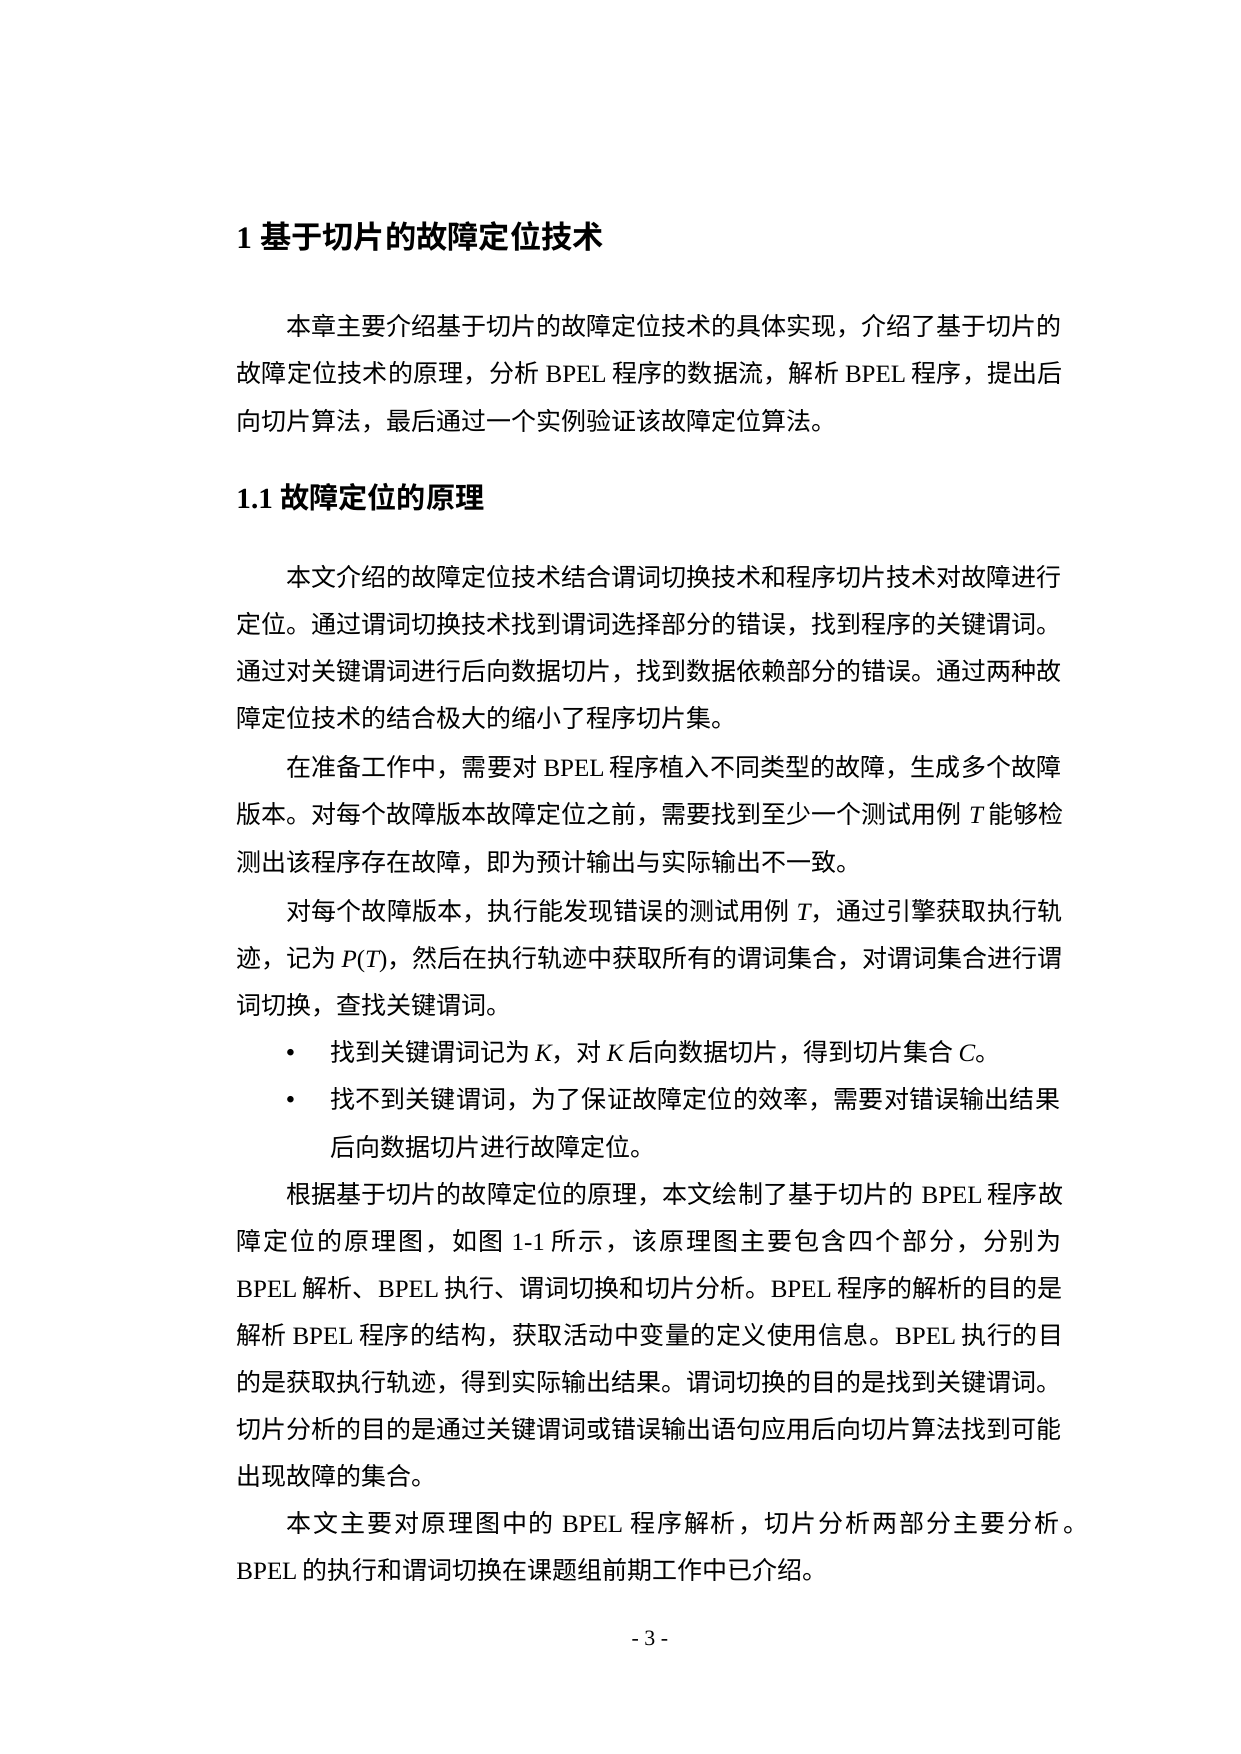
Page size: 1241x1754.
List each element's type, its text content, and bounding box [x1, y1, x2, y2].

text 根据基于切片的故障定位的原理，本文绘制了基于切片的BPEL程序故障定位的原理图，如图1-1所示，该原理图主要包含四个部分，分别为BPEL解析、BPEL执行、谓词切换和切片分析。BPEL程序的解析的目的是解析BPEL程序的结构，获取活动中变量的定义使用信息。BPEL执行的目的是获取执行轨迹，得到实际输出结果。谓词切换的目的是找到关键谓词。切片分析的目的是通过关键谓词或错误输出语句应用后向切片算法找到可能出现故障的集合。 [236, 1174, 1063, 1493]
text 在准备工作中，需要对BPEL程序植入不同类型的故障，生成多个故障版本。对每个故障版本故障定位之前，需要找到至少一个测试用例T能够检测出该程序存在故障，即为预计输出与实际输出不一致。 [236, 748, 1063, 878]
text 本文介绍的故障定位技术结合谓词切换技术和程序切片技术对故障进行定位。通过谓词切换技术找到谓词选择部分的错误，找到程序的关键谓词。通过对关键谓词进行后向数据切片，找到数据依赖部分的错误。通过两种故障定位技术的结合极大的缩小了程序切片集。 [236, 557, 1063, 734]
text 基于切片的故障定位技术 [236, 213, 1063, 258]
text 本章主要介绍基于切片的故障定位技术的具体实现，介绍了基于切片的故障定位技术的原理，分析BPEL程序的数据流，解析BPEL程序，提出后向切片算法，最后通过一个实例验证该故障定位算法。 [236, 307, 1063, 437]
text 本文主要对原理图中的BPEL程序解析，切片分析两部分主要分析。BPEL的执行和谓词切换在课题组前期工作中已介绍。 [236, 1504, 1063, 1587]
text 对每个故障版本，执行能发现错误的测试用例T，通过引擎获取执行轨迹，记为P(T)，然后在执行轨迹中获取所有的谓词集合，对谓词集合进行谓词切换，查找关键谓词。 [236, 892, 1063, 1022]
list 找到关键谓词记为K，对K后向数据切片，得到切片集合C。 [286, 1033, 1063, 1069]
text 故障定位的原理 [236, 475, 1063, 517]
list 找不到关键谓词，为了保证故障定位的效率，需要对错误输出结果后向数据切片进行故障定位。 [286, 1080, 1063, 1163]
